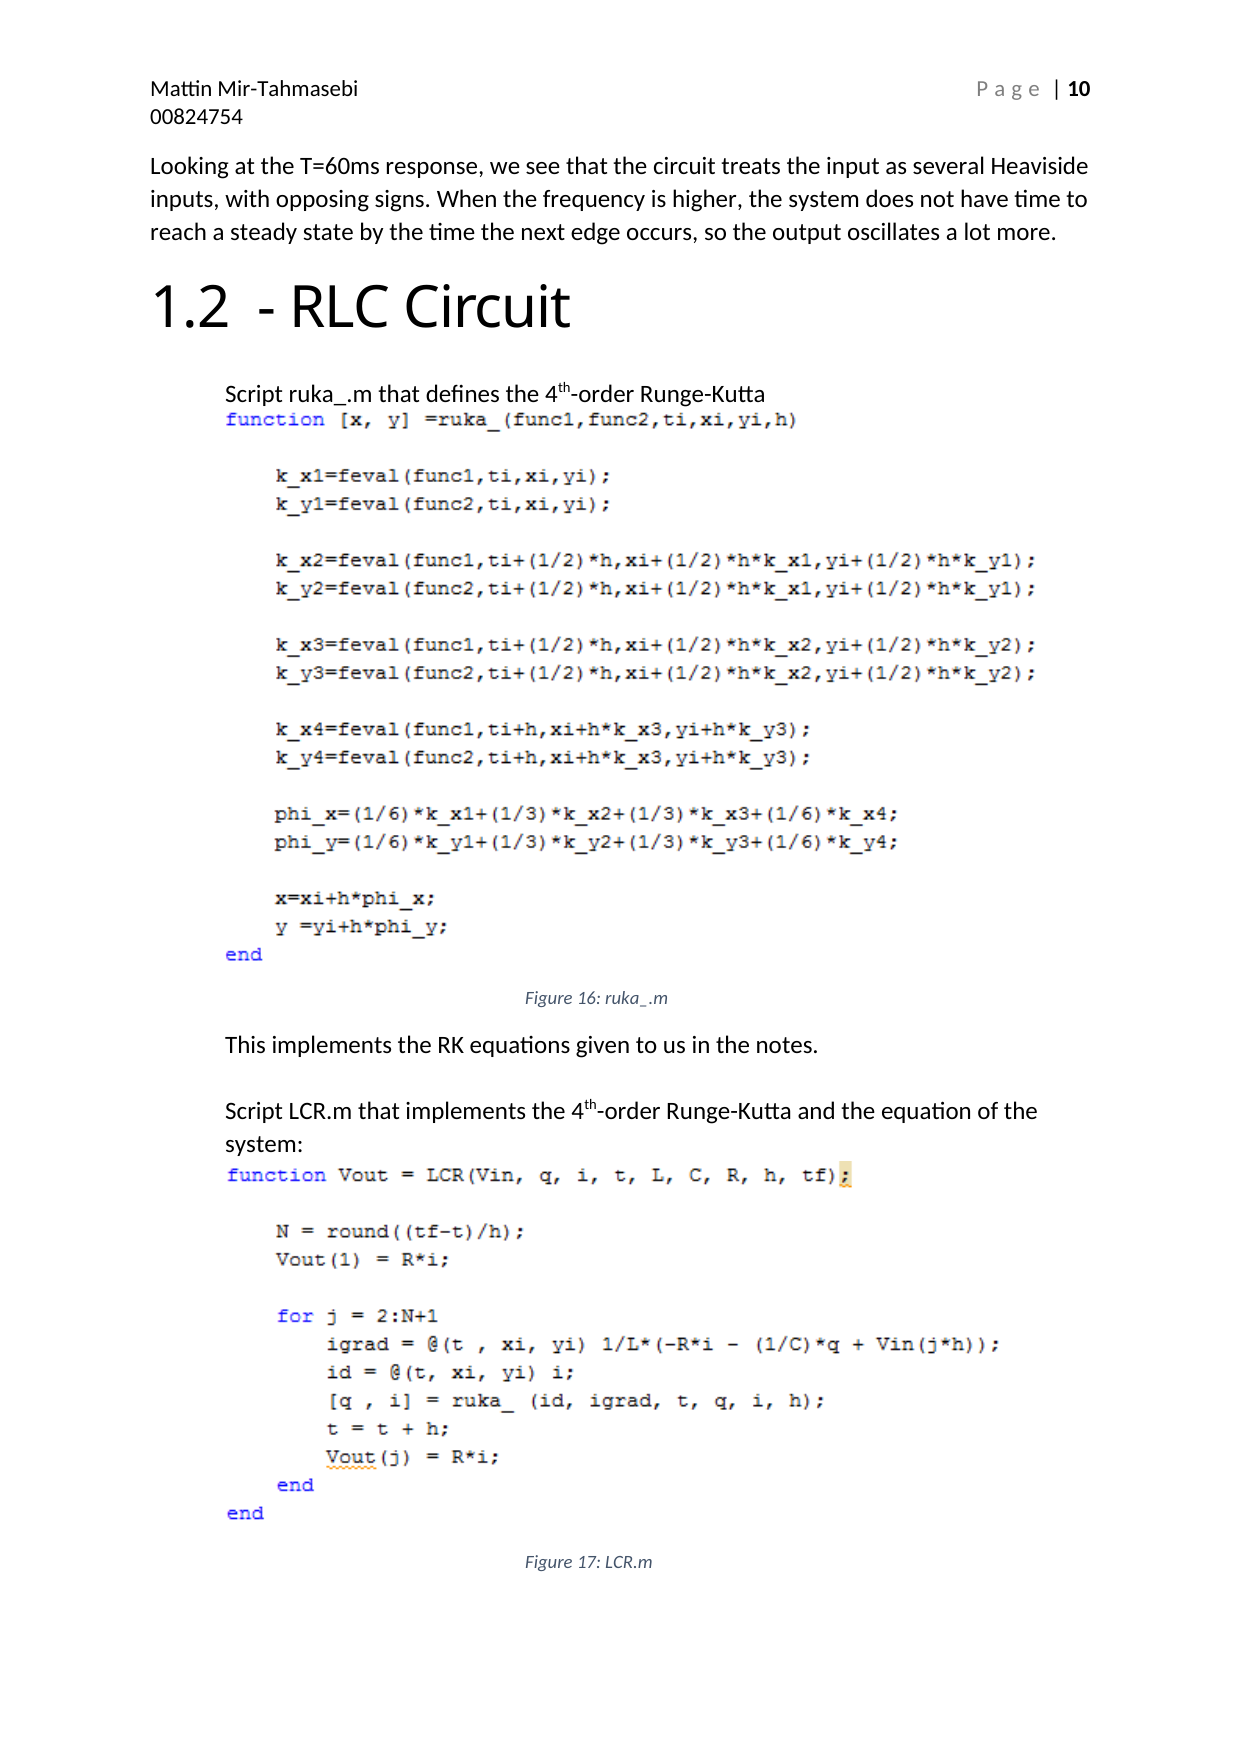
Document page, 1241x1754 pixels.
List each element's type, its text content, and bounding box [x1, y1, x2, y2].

title 1.2 - RLC Circuit [150, 265, 1090, 345]
text Looking at the T=60ms response, we see that the circuit treats the input as several Heaviside inputs, with opposing signs. When the frequency is higher, the system does not have time to reach a steady state by the time the next edge occurs, so the output oscillates a lot more. [150, 150, 1090, 246]
list Script ruka_.m that defines the 4th-order Runge-Kutta [225, 378, 1090, 408]
list This implements the RK equations given to us in the notes. [225, 1029, 1090, 1060]
picture [225, 1161, 1024, 1532]
text Figure 16: ruka_.m [450, 986, 1090, 1009]
list Script LCR.m that implements the 4th-order Runge-Kutta and the equation of the system: [225, 1095, 1090, 1159]
picture [225, 410, 1049, 967]
text Figure 17: LCR.m [450, 1551, 1090, 1573]
